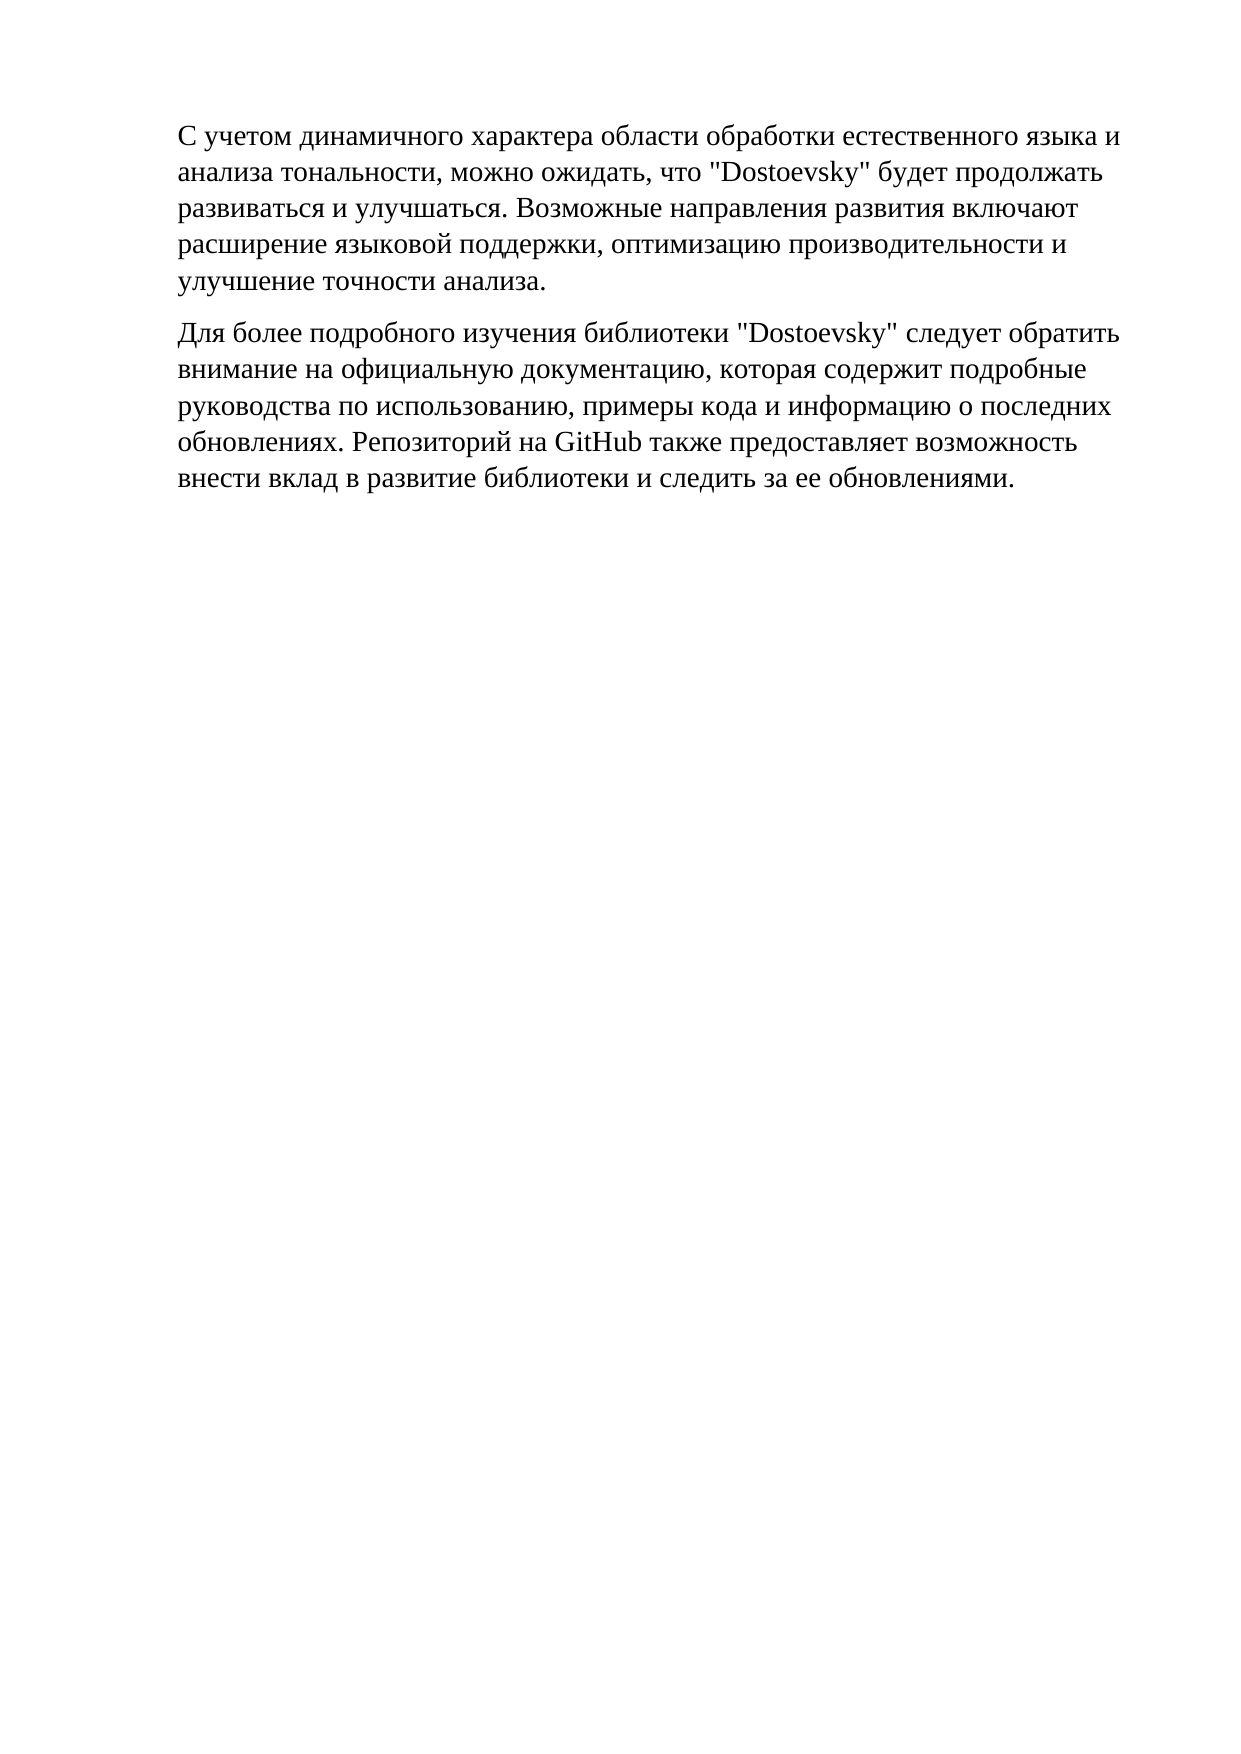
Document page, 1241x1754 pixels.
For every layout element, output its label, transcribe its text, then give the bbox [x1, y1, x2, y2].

text С учетом динамичного характера области обработки естественного языка и анализа тональности, можно ожидать, что "Dostoevsky" будет продолжать развиваться и улучшаться. Возможные направления развития включают расширение языковой поддержки, оптимизацию производительности и улучшение точности анализа. [177, 118, 1152, 296]
text Для более подробного изучения библиотеки "Dostoevsky" следует обратить внимание на официальную документацию, которая содержит подробные руководства по использованию, примеры кода и информацию о последних обновлениях. Репозиторий на GitHub также предоставляет возможность внести вклад в развитие библиотеки и следить за ее обновлениями. [177, 316, 1152, 494]
